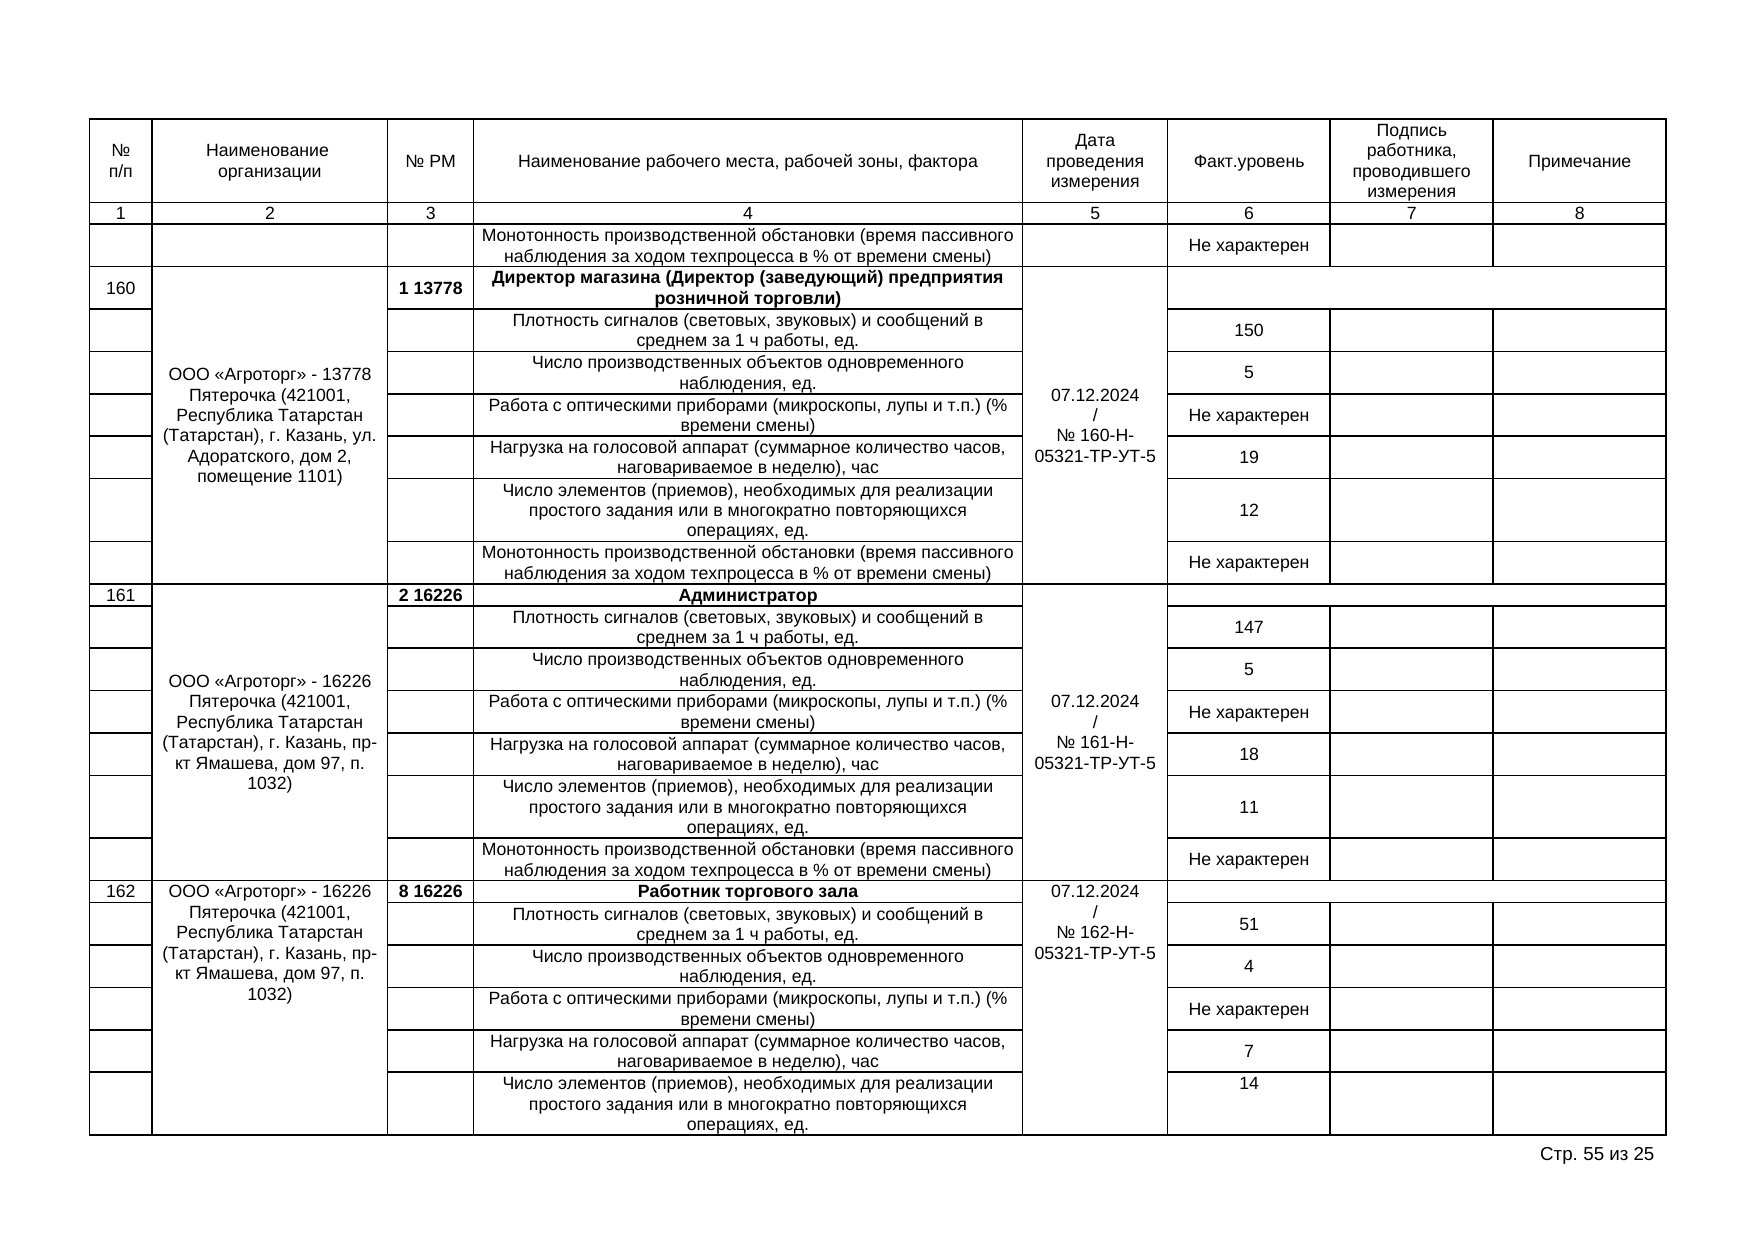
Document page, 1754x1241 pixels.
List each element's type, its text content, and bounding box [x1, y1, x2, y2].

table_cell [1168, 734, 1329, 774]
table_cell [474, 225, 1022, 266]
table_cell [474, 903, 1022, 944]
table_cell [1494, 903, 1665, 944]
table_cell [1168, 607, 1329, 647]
table_header Дата проведения измерения [1023, 120, 1167, 201]
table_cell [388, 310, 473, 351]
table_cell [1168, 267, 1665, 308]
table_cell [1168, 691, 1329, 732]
table_header № РМ [388, 120, 473, 201]
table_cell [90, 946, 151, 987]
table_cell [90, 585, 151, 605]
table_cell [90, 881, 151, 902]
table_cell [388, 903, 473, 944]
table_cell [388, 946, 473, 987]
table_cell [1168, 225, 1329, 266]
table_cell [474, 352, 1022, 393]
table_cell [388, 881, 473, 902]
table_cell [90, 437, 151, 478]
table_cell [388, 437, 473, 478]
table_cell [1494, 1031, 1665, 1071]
table_cell 7 [1331, 203, 1492, 223]
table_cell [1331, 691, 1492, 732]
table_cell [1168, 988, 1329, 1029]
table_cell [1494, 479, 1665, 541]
table_header № п/п [90, 120, 151, 201]
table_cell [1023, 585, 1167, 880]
table_cell 8 [1494, 203, 1665, 223]
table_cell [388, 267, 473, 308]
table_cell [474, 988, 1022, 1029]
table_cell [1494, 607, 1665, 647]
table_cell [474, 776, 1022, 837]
table_cell 2 [153, 203, 387, 223]
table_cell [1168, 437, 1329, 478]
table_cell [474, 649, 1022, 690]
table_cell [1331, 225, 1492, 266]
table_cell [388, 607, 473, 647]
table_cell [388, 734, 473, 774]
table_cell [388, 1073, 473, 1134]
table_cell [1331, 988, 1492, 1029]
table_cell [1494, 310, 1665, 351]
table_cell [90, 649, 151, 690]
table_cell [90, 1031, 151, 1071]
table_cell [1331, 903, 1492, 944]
table_header Наименование рабочего места, рабочей зоны, фактора [474, 120, 1022, 201]
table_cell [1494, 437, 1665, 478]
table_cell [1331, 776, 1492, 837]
table_cell 6 [1168, 203, 1329, 223]
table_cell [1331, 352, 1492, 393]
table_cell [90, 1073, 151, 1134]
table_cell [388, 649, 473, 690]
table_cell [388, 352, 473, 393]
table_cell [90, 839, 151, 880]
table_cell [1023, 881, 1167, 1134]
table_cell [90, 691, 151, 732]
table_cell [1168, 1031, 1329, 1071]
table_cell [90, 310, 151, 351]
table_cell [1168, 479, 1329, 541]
table_header Примечание [1494, 120, 1665, 201]
table_cell 5 [1023, 203, 1167, 223]
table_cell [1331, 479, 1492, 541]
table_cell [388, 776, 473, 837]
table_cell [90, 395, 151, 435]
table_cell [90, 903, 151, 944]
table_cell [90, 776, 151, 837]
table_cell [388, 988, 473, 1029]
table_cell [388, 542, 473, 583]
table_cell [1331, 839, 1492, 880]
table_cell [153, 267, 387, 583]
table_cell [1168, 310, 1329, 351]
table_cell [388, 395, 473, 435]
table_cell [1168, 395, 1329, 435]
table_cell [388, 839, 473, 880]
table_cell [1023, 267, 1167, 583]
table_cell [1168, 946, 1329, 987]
table_cell 1 [90, 203, 151, 223]
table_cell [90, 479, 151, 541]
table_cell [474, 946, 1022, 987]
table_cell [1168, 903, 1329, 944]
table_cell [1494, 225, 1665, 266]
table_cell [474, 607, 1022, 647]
table_header Подпись работника, проводившего измерения [1331, 120, 1492, 201]
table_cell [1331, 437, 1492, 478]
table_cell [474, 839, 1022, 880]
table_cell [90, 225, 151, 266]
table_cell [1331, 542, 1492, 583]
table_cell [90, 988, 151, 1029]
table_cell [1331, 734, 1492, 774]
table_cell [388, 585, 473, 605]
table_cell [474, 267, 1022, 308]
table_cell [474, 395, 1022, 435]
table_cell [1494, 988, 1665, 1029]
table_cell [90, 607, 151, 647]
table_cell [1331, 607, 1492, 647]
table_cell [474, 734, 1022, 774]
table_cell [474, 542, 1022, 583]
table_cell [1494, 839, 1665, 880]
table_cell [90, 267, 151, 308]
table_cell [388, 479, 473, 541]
table_cell 4 [474, 203, 1022, 223]
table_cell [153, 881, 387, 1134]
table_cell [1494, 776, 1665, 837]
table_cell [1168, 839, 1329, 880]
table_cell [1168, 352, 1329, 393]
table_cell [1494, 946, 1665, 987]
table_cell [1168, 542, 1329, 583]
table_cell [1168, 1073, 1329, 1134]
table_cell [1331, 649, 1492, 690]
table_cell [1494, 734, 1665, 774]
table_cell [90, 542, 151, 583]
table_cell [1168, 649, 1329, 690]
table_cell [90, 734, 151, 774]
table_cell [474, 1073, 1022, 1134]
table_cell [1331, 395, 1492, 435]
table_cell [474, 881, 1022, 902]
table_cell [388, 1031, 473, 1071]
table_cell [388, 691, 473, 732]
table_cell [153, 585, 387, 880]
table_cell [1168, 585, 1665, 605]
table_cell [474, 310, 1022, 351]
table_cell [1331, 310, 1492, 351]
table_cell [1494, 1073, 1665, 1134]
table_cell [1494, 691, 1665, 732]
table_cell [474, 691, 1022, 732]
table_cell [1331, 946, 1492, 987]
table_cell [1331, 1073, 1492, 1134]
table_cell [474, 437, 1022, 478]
table_header Наименование организации [153, 120, 387, 201]
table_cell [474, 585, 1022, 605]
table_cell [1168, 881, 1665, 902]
table_header Факт.уровень [1168, 120, 1329, 201]
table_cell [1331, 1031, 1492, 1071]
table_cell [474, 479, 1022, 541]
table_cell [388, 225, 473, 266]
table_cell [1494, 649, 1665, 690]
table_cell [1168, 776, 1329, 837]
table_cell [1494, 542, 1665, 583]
table_cell 3 [388, 203, 473, 223]
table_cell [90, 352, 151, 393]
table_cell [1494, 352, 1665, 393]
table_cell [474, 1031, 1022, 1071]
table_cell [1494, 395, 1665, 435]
